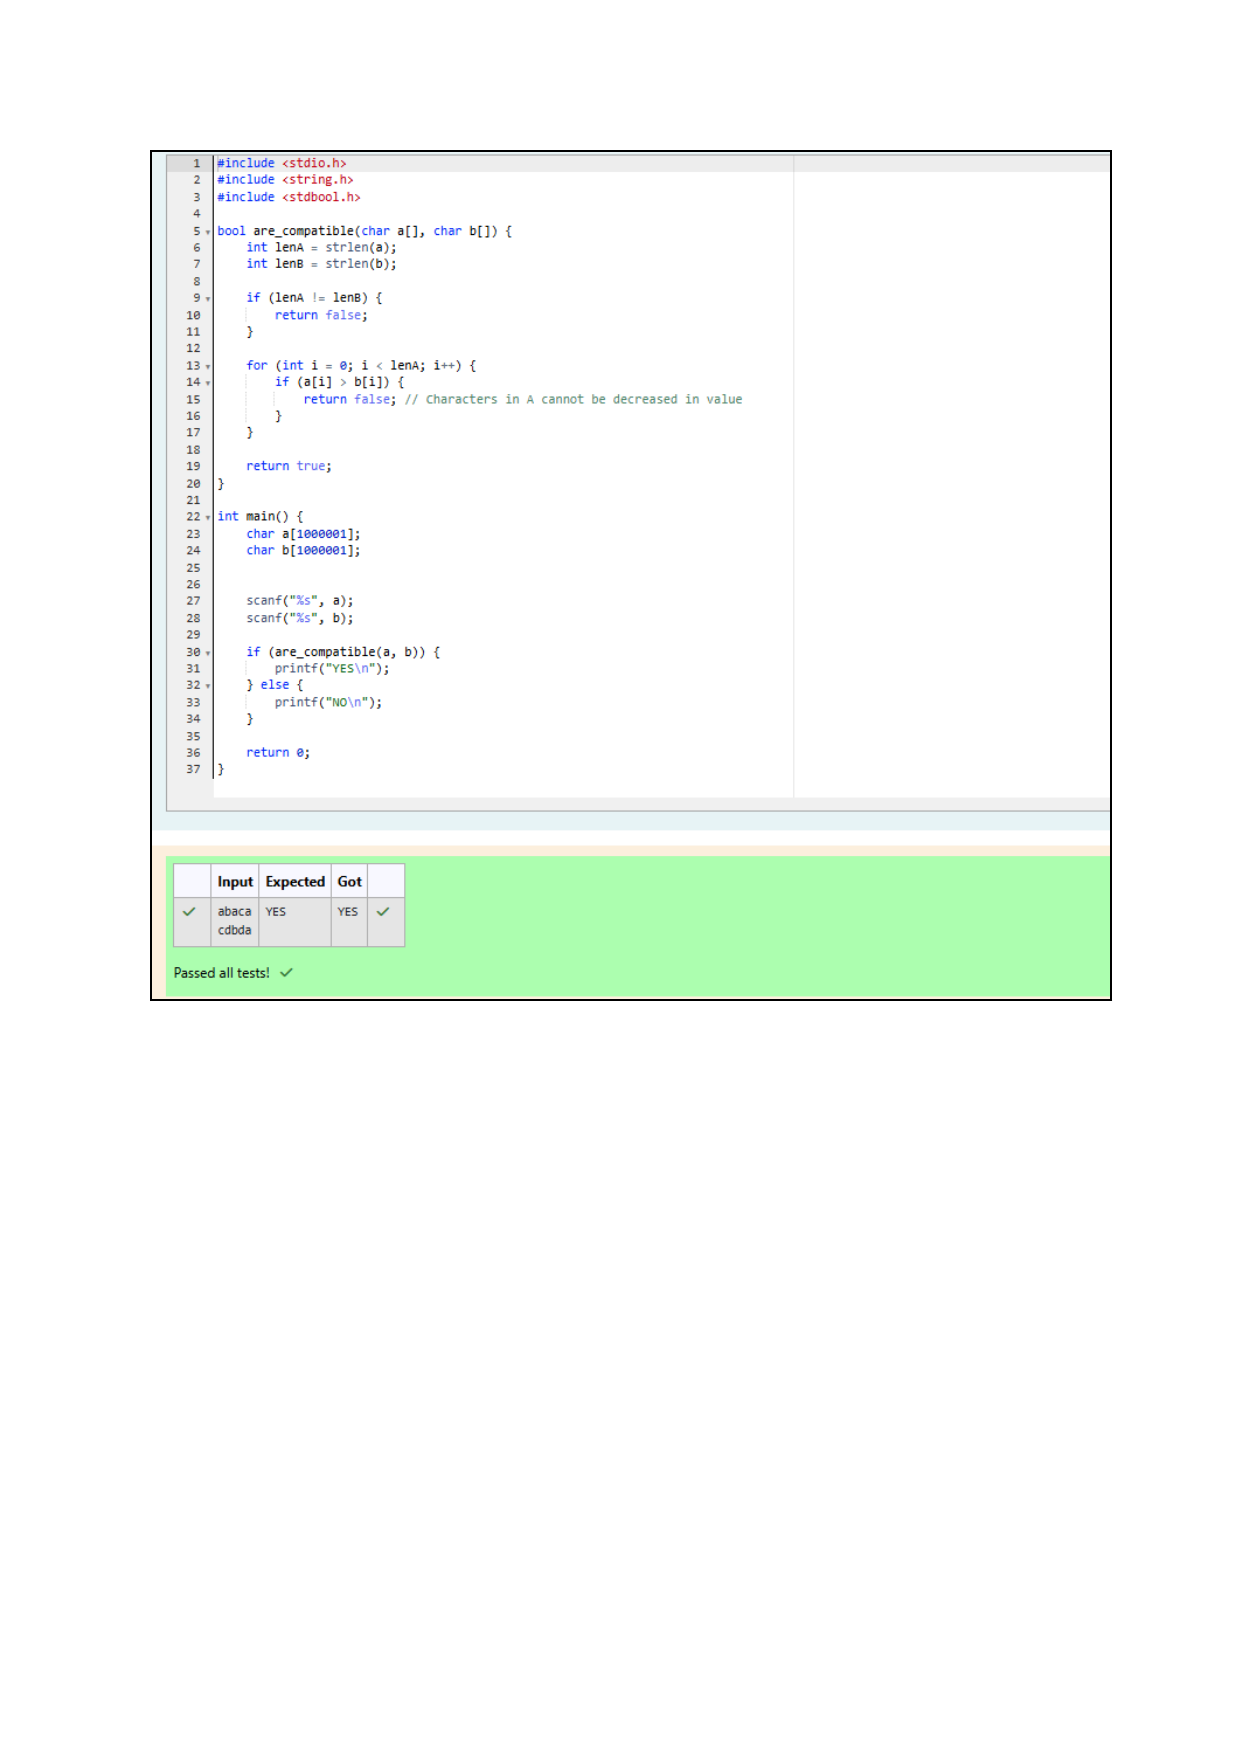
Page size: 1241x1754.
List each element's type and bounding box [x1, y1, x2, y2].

picture [152, 152, 1110, 999]
